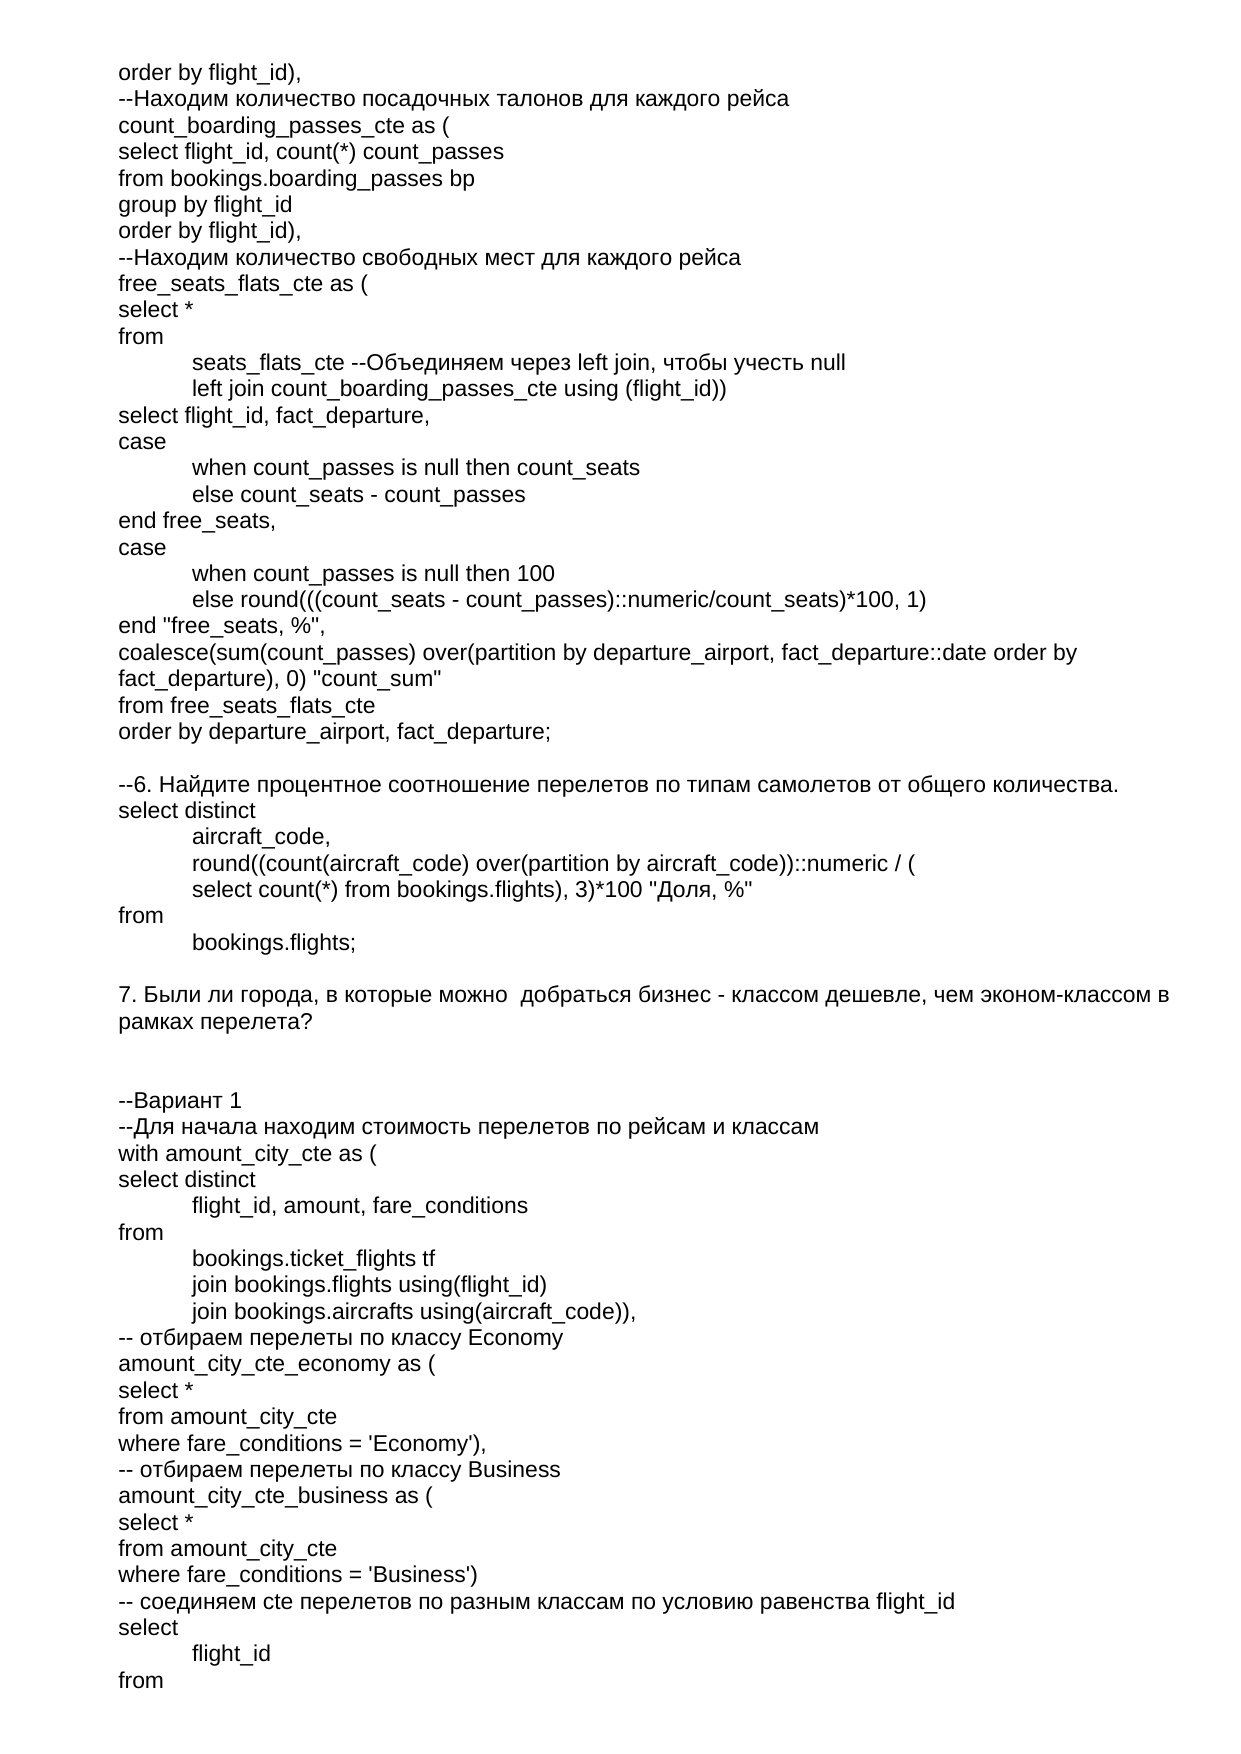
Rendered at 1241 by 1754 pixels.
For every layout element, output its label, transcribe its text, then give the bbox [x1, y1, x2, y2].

text flight_id, amount, fare_conditions [118, 1192, 1181, 1219]
text from [118, 1219, 1181, 1245]
text --Находим количество посадочных талонов для каждого рейса [118, 85, 1181, 112]
text order by flight_id), [118, 217, 1181, 243]
text select * [118, 1377, 1181, 1403]
text select * [118, 1508, 1181, 1535]
text -- отбираем перелеты по классу Economy [118, 1324, 1181, 1350]
text order by flight_id), [118, 59, 1181, 85]
text case [118, 428, 1181, 454]
text --Для начала находим стоимость перелетов по рейсам и классам [118, 1113, 1181, 1139]
text -- соединяем cte перелетов по разным классам по условию равенства flight_id [118, 1588, 1181, 1614]
text end "free_seats, %", [118, 612, 1181, 639]
text amount_city_cte_business as ( [118, 1482, 1181, 1508]
text aircraft_code, [118, 823, 1181, 850]
text join bookings.aircrafts using(aircraft_code)), [118, 1298, 1181, 1324]
text select flight_id, count(*) count_passes [118, 138, 1181, 164]
text select flight_id, fact_departure, [118, 402, 1181, 428]
text from amount_city_cte [118, 1403, 1181, 1429]
text bookings.ticket_flights tf [118, 1245, 1181, 1271]
text select distinct [118, 1166, 1181, 1192]
text coalesce(sum(count_passes) over(partition by departure_airport, fact_departure::date order by fact_departure), 0) "count_sum" [118, 639, 1181, 692]
text where fare_conditions = 'Business') [118, 1561, 1181, 1588]
text --6. Найдите процентное соотношение перелетов по типам самолетов от общего количества. [118, 771, 1181, 797]
text else count_seats - count_passes [118, 481, 1181, 507]
text select * [118, 296, 1181, 323]
text from amount_city_cte [118, 1535, 1181, 1561]
text seats_flats_cte --Объединяем через left join, чтобы учесть null [118, 349, 1181, 375]
text select count(*) from bookings.flights), 3)*100 "Доля, %" [118, 876, 1181, 902]
text select [118, 1614, 1181, 1640]
text -- отбираем перелеты по классу Business [118, 1456, 1181, 1482]
text where fare_conditions = 'Economy'), [118, 1429, 1181, 1456]
text --Находим количество свободных мест для каждого рейса [118, 243, 1181, 270]
text from [118, 323, 1181, 349]
text bookings.flights; [118, 929, 1181, 955]
text free_seats_flats_cte as ( [118, 270, 1181, 296]
text when count_passes is null then count_seats [118, 454, 1181, 481]
text when count_passes is null then 100 [118, 560, 1181, 586]
text 7. Были ли города, в которые можно добраться бизнес - классом дешевле, чем эконом-классом в рамках перелета? [118, 981, 1181, 1034]
text end free_seats, [118, 507, 1181, 533]
text left join count_boarding_passes_cte using (flight_id)) [118, 375, 1181, 402]
text join bookings.flights using(flight_id) [118, 1271, 1181, 1298]
text group by flight_id [118, 191, 1181, 217]
text count_boarding_passes_cte as ( [118, 112, 1181, 138]
text case [118, 533, 1181, 560]
text order by departure_airport, fact_departure; [118, 718, 1181, 744]
text select distinct [118, 797, 1181, 823]
text round((count(aircraft_code) over(partition by aircraft_code))::numeric / ( [118, 850, 1181, 876]
text amount_city_cte_economy as ( [118, 1350, 1181, 1377]
text --Вариант 1 [118, 1087, 1181, 1113]
text from [118, 1667, 1181, 1693]
text from bookings.boarding_passes bp [118, 164, 1181, 191]
text flight_id [118, 1640, 1181, 1667]
text with amount_city_cte as ( [118, 1139, 1181, 1166]
text from free_seats_flats_cte [118, 692, 1181, 718]
text else round(((count_seats - count_passes)::numeric/count_seats)*100, 1) [118, 586, 1181, 612]
text from [118, 902, 1181, 929]
